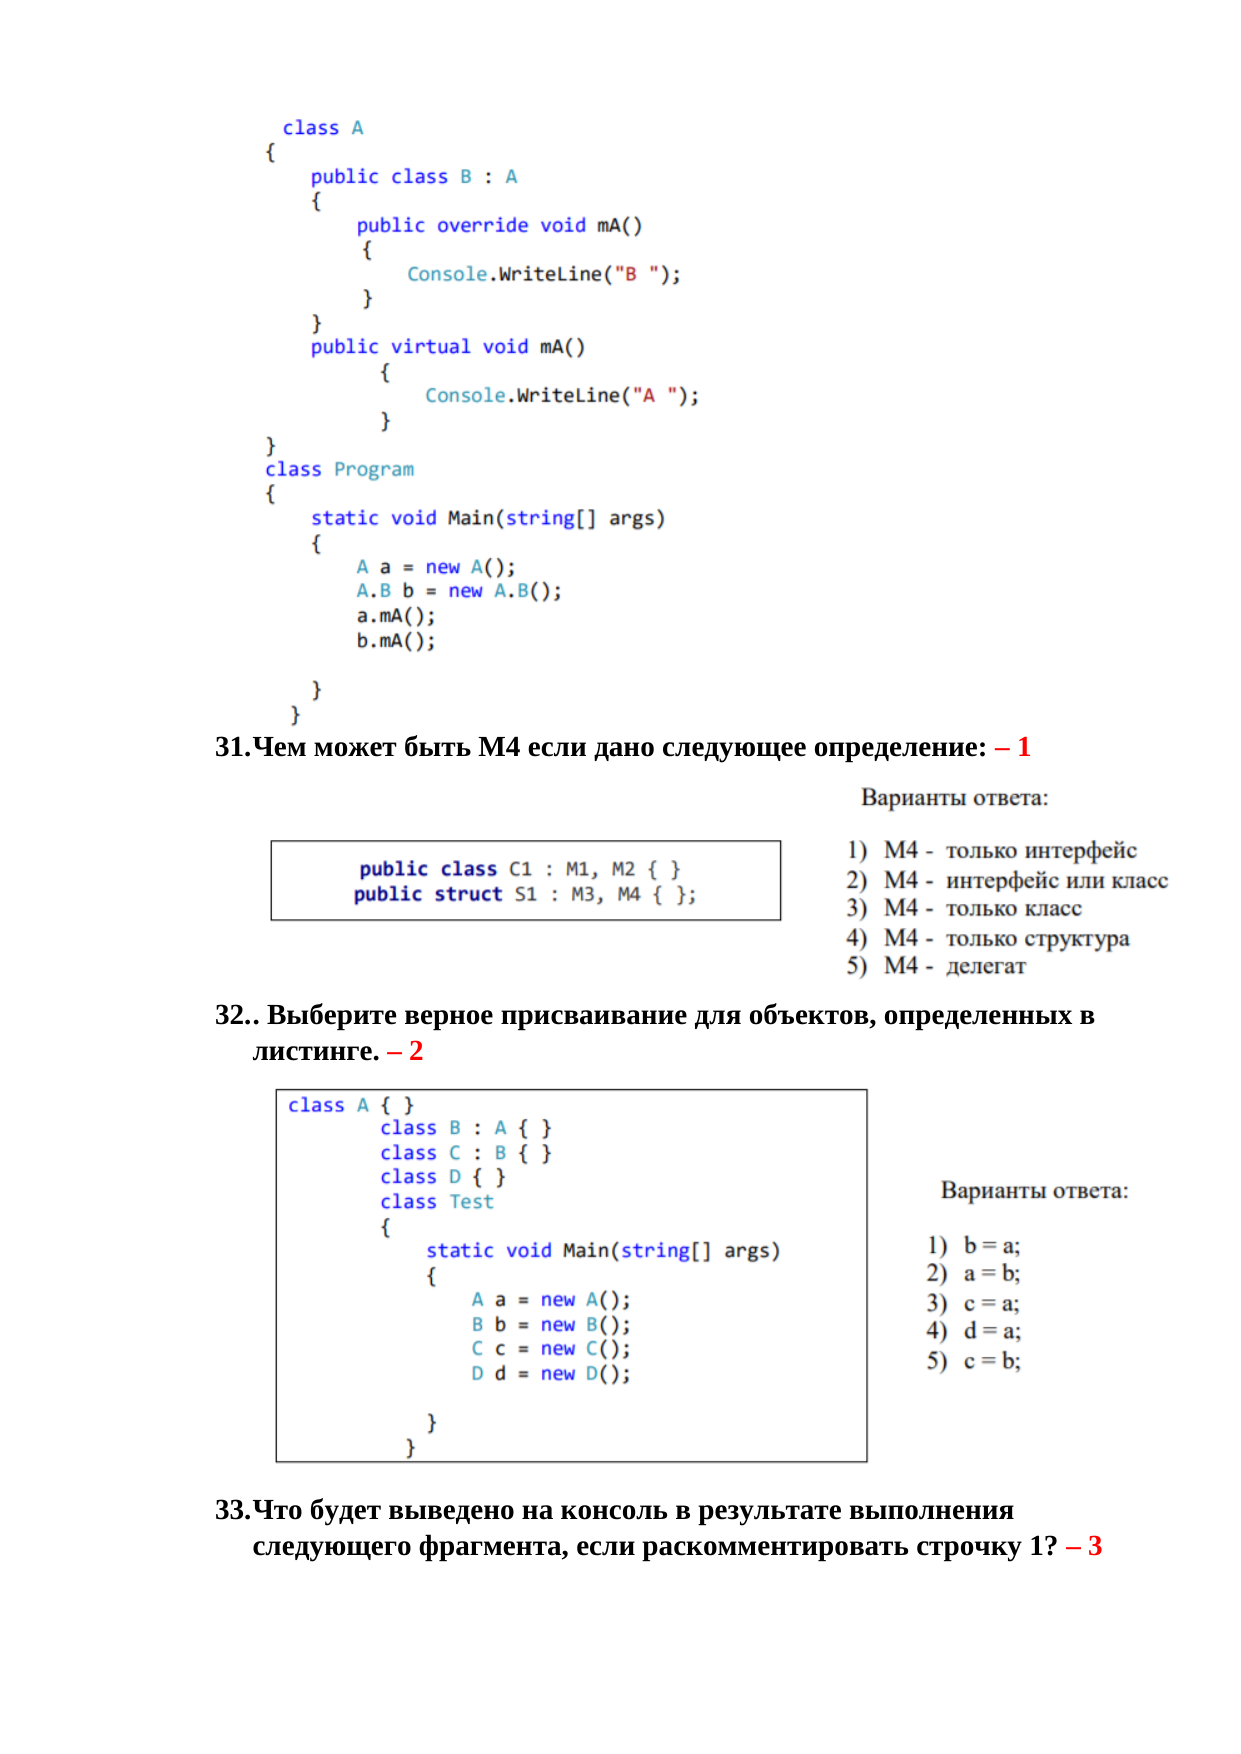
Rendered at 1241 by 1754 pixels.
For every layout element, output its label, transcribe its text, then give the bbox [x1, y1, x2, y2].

list . Выберите верное присваивание для объектов, определенных в листинге. – 2 [215, 997, 1152, 1067]
list Чем может быть M4 если дано следующее определение: – 1 [215, 729, 1152, 763]
picture [252, 765, 1198, 996]
picture [252, 118, 715, 727]
list Что будет выведено на консоль в результате выполнения следующего фрагмента, если раскомментировать строчку 1? – 3 [215, 1492, 1152, 1562]
picture [252, 1069, 1158, 1490]
